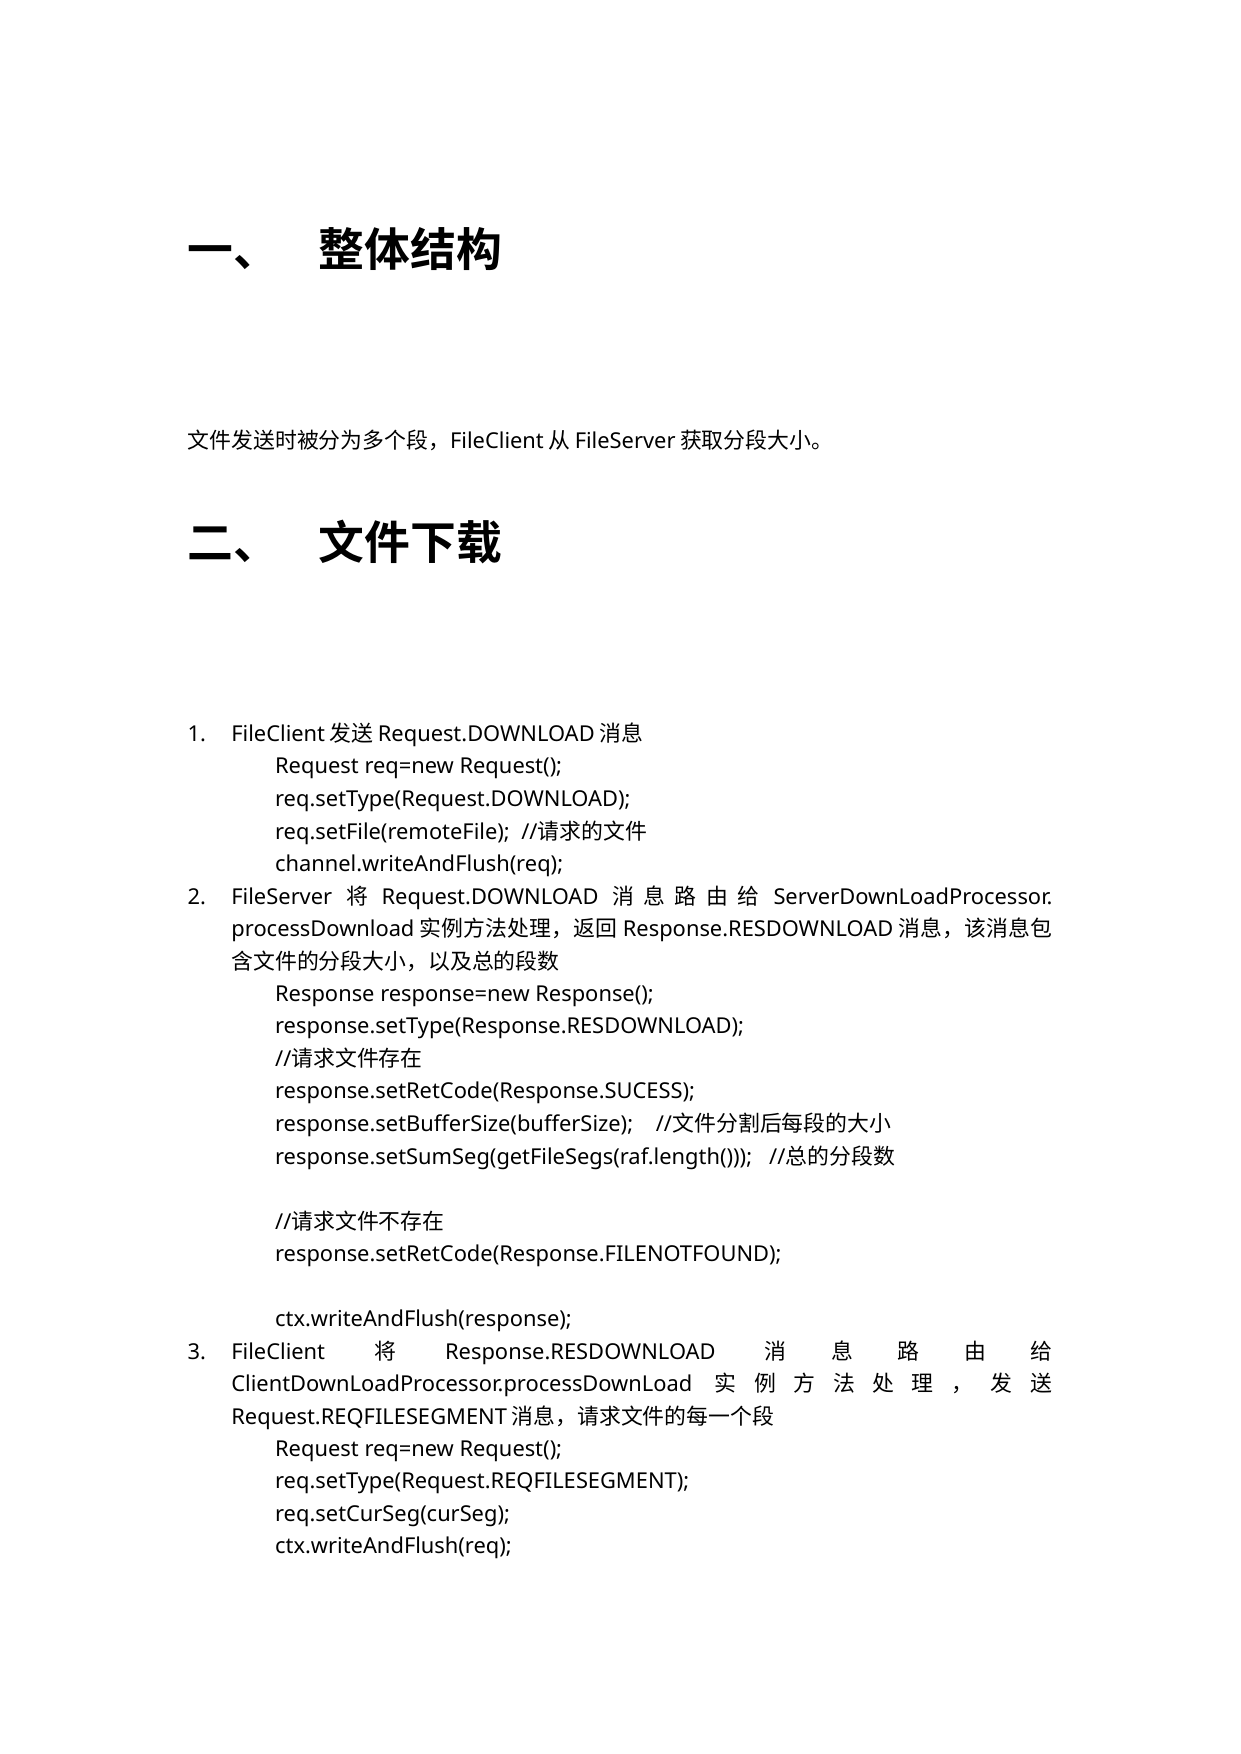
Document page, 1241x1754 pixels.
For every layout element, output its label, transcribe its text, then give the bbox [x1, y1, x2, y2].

list req.setFile(remoteFile); //请求的文件 [231, 814, 1053, 846]
list response.setRetCode(Response.FILENOTFOUND); [231, 1236, 1053, 1269]
list //请求文件存在 [231, 1041, 1053, 1074]
list response.setSumSeg(getFileSegs(raf.length())); //总的分段数 [231, 1139, 1053, 1171]
list FileClient将Response.RESDOWNLOAD消息路由给ClientDownLoadProcessor.processDownLoad实例方法处理，发送Request.REQFILESEGMENT消息，请求文件的每一个段 [187, 1334, 1053, 1431]
list FileClient发送Request.DOWNLOAD消息 [187, 716, 1053, 749]
list channel.writeAndFlush(req); [231, 846, 1053, 879]
list response.setType(Response.RESDOWNLOAD); [231, 1009, 1053, 1041]
list response.setBufferSize(bufferSize); //文件分割后每段的大小 [231, 1106, 1053, 1139]
list req.setType(Request.DOWNLOAD); [231, 781, 1053, 814]
list response.setRetCode(Response.SUCESS); [231, 1074, 1053, 1106]
list FileServer将Request.DOWNLOAD消息路由给ServerDownLoadProcessor. processDownload实例方法处理，返回Response.RESDOWNLOAD消息，该消息包含文件的分段大小，以及总的段数 [187, 879, 1053, 976]
list Request req=new Request(); [231, 1431, 1053, 1464]
text 文件发送时被分为多个段，FileClient从FileServer获取分段大小。 [187, 423, 1053, 455]
subtitle 整体结构 [187, 197, 1053, 295]
list ctx.writeAndFlush(response); [231, 1301, 1053, 1334]
list Request req=new Request(); [231, 749, 1053, 781]
subtitle 文件下载 [187, 491, 1053, 588]
list req.setType(Request.REQFILESEGMENT); [231, 1464, 1053, 1496]
list //请求文件不存在 [231, 1204, 1053, 1236]
list ctx.writeAndFlush(req); [231, 1529, 1053, 1561]
list req.setCurSeg(curSeg); [231, 1496, 1053, 1529]
list Response response=new Response(); [231, 976, 1053, 1009]
